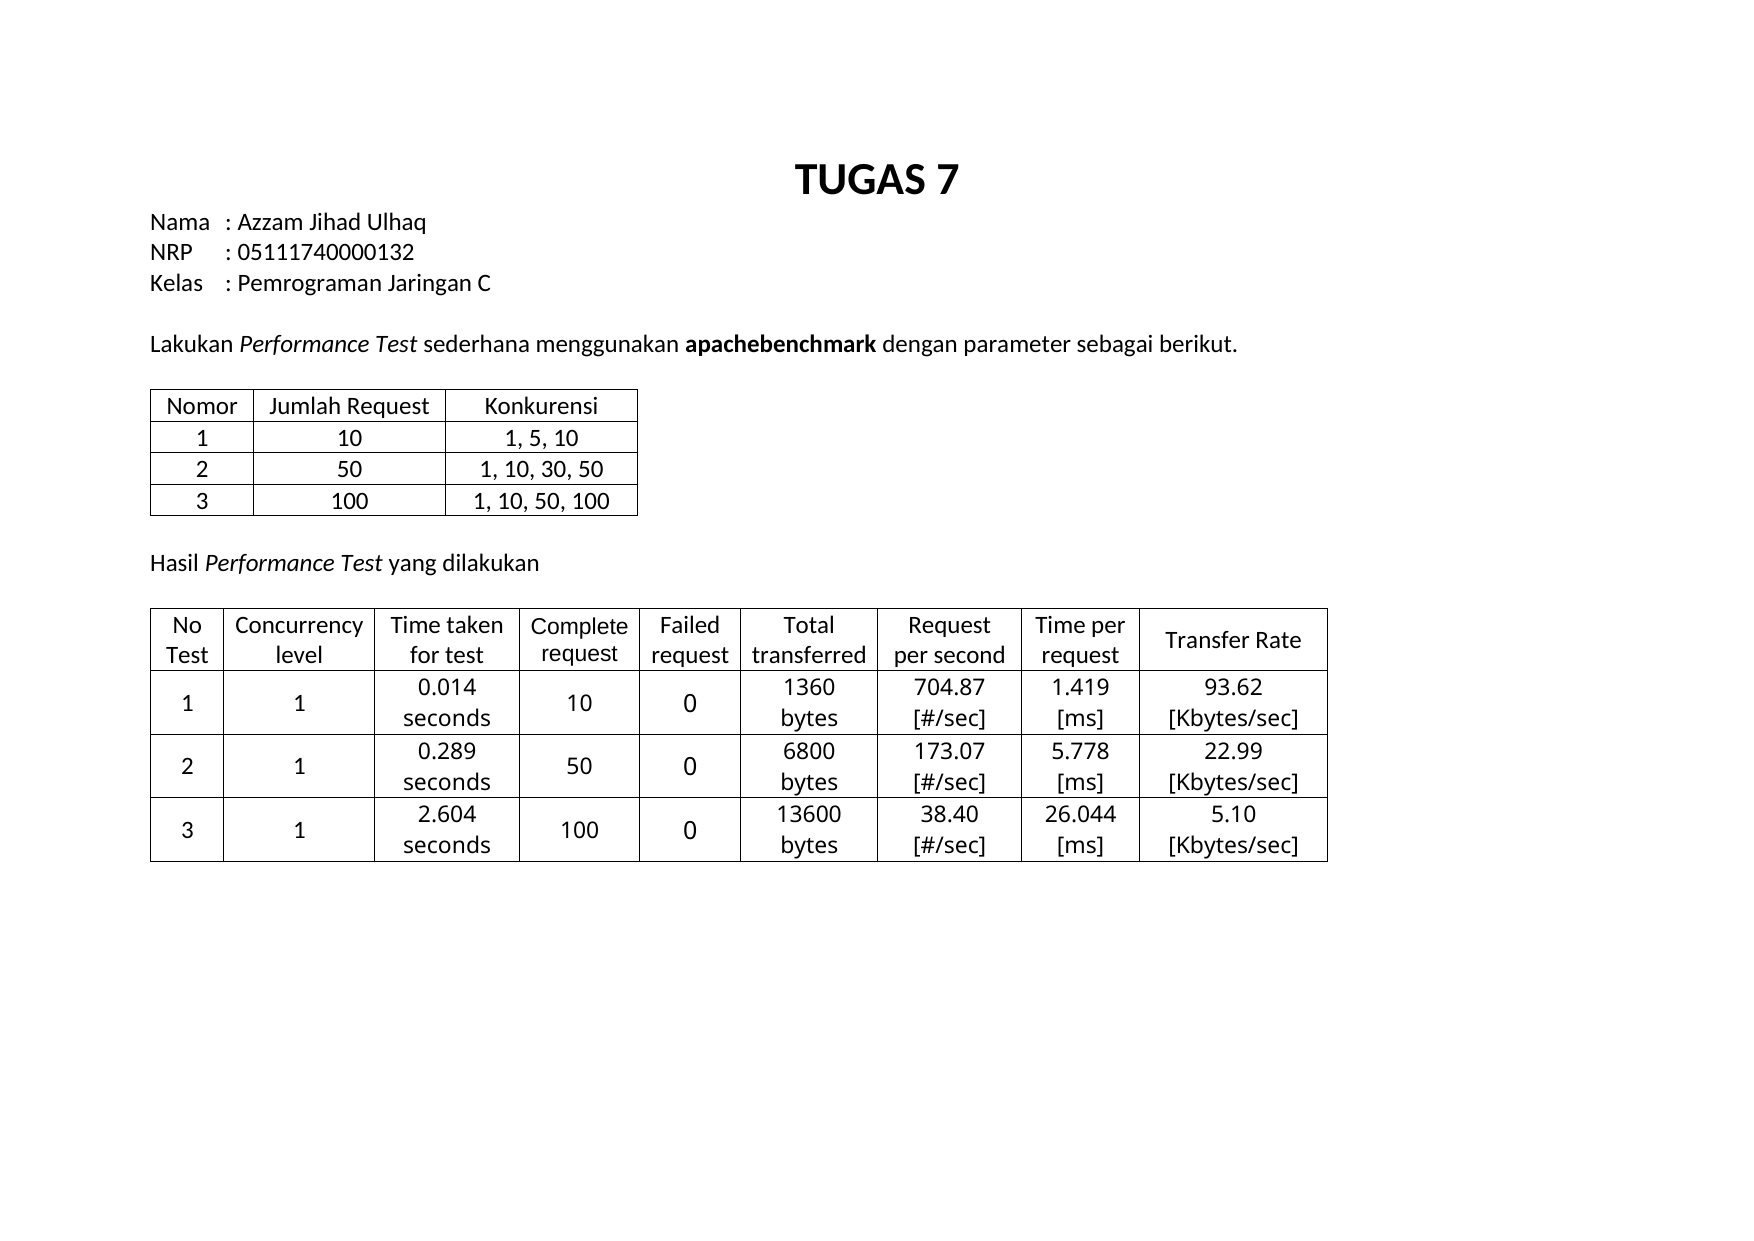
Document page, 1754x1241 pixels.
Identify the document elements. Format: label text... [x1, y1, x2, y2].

text Kelas : Pemrograman Jaringan C [150, 267, 1604, 297]
table_cell 2.604 seconds [375, 798, 519, 861]
table_header Concurrency level [224, 609, 374, 670]
table_header Nomor [151, 390, 253, 421]
text TUGAS 7 [150, 150, 1604, 206]
table_cell 0 [640, 798, 740, 861]
table_cell 1 [224, 798, 374, 861]
table_cell 38.40 [#/sec] [878, 798, 1021, 861]
table_header Complete request [520, 609, 639, 670]
text Lakukan Performance Test sederhana menggunakan apachebenchmark dengan parameter sebagai berikut. [150, 328, 1604, 358]
table_cell 0.289 seconds [375, 735, 519, 797]
table_cell 1 [151, 422, 253, 452]
table_cell 0 [640, 671, 740, 733]
table_cell 2 [151, 453, 253, 484]
table_header Konkurensi [446, 390, 637, 421]
table_cell 100 [254, 485, 445, 515]
table_cell 10 [520, 671, 639, 733]
table_cell 1 [224, 735, 374, 797]
table_cell 5.778 [ms] [1022, 735, 1139, 797]
table_cell 3 [151, 485, 253, 515]
table_cell 5.10 [Kbytes/sec] [1140, 798, 1327, 861]
text Nama : Azzam Jihad Ulhaq [150, 206, 1604, 236]
table_cell 50 [254, 453, 445, 484]
table_cell 93.62 [Kbytes/sec] [1140, 671, 1327, 733]
table_header Total transferred [741, 609, 877, 670]
table_cell 173.07 [#/sec] [878, 735, 1021, 797]
table_cell 1 [151, 671, 223, 733]
text Hasil Performance Test yang dilakukan [150, 547, 1604, 577]
table_cell 1, 10, 30, 50 [446, 453, 637, 484]
table_cell 0.014 seconds [375, 671, 519, 733]
table_cell 1360 bytes [741, 671, 877, 733]
table_header Transfer Rate [1140, 609, 1327, 670]
table_cell 13600 bytes [741, 798, 877, 861]
table_cell 6800 bytes [741, 735, 877, 797]
table_cell 2 [151, 735, 223, 797]
table_cell 1, 10, 50, 100 [446, 485, 637, 515]
table_header Time per request [1022, 609, 1139, 670]
table_header Failed request [640, 609, 740, 670]
table_header Request per second [878, 609, 1021, 670]
table_header No Test [151, 609, 223, 670]
table_cell 22.99 [Kbytes/sec] [1140, 735, 1327, 797]
table_cell 1 [224, 671, 374, 733]
table_cell 0 [640, 735, 740, 797]
table_cell 704.87 [#/sec] [878, 671, 1021, 733]
table_header Time taken for test [375, 609, 519, 670]
table_cell 10 [254, 422, 445, 452]
table_cell 3 [151, 798, 223, 861]
table_cell 50 [520, 735, 639, 797]
table_cell 26.044 [ms] [1022, 798, 1139, 861]
table_cell 100 [520, 798, 639, 861]
table_cell 1, 5, 10 [446, 422, 637, 452]
table_header Jumlah Request [254, 390, 445, 421]
table_cell 1.419 [ms] [1022, 671, 1139, 733]
text NRP : 05111740000132 [150, 236, 1604, 267]
